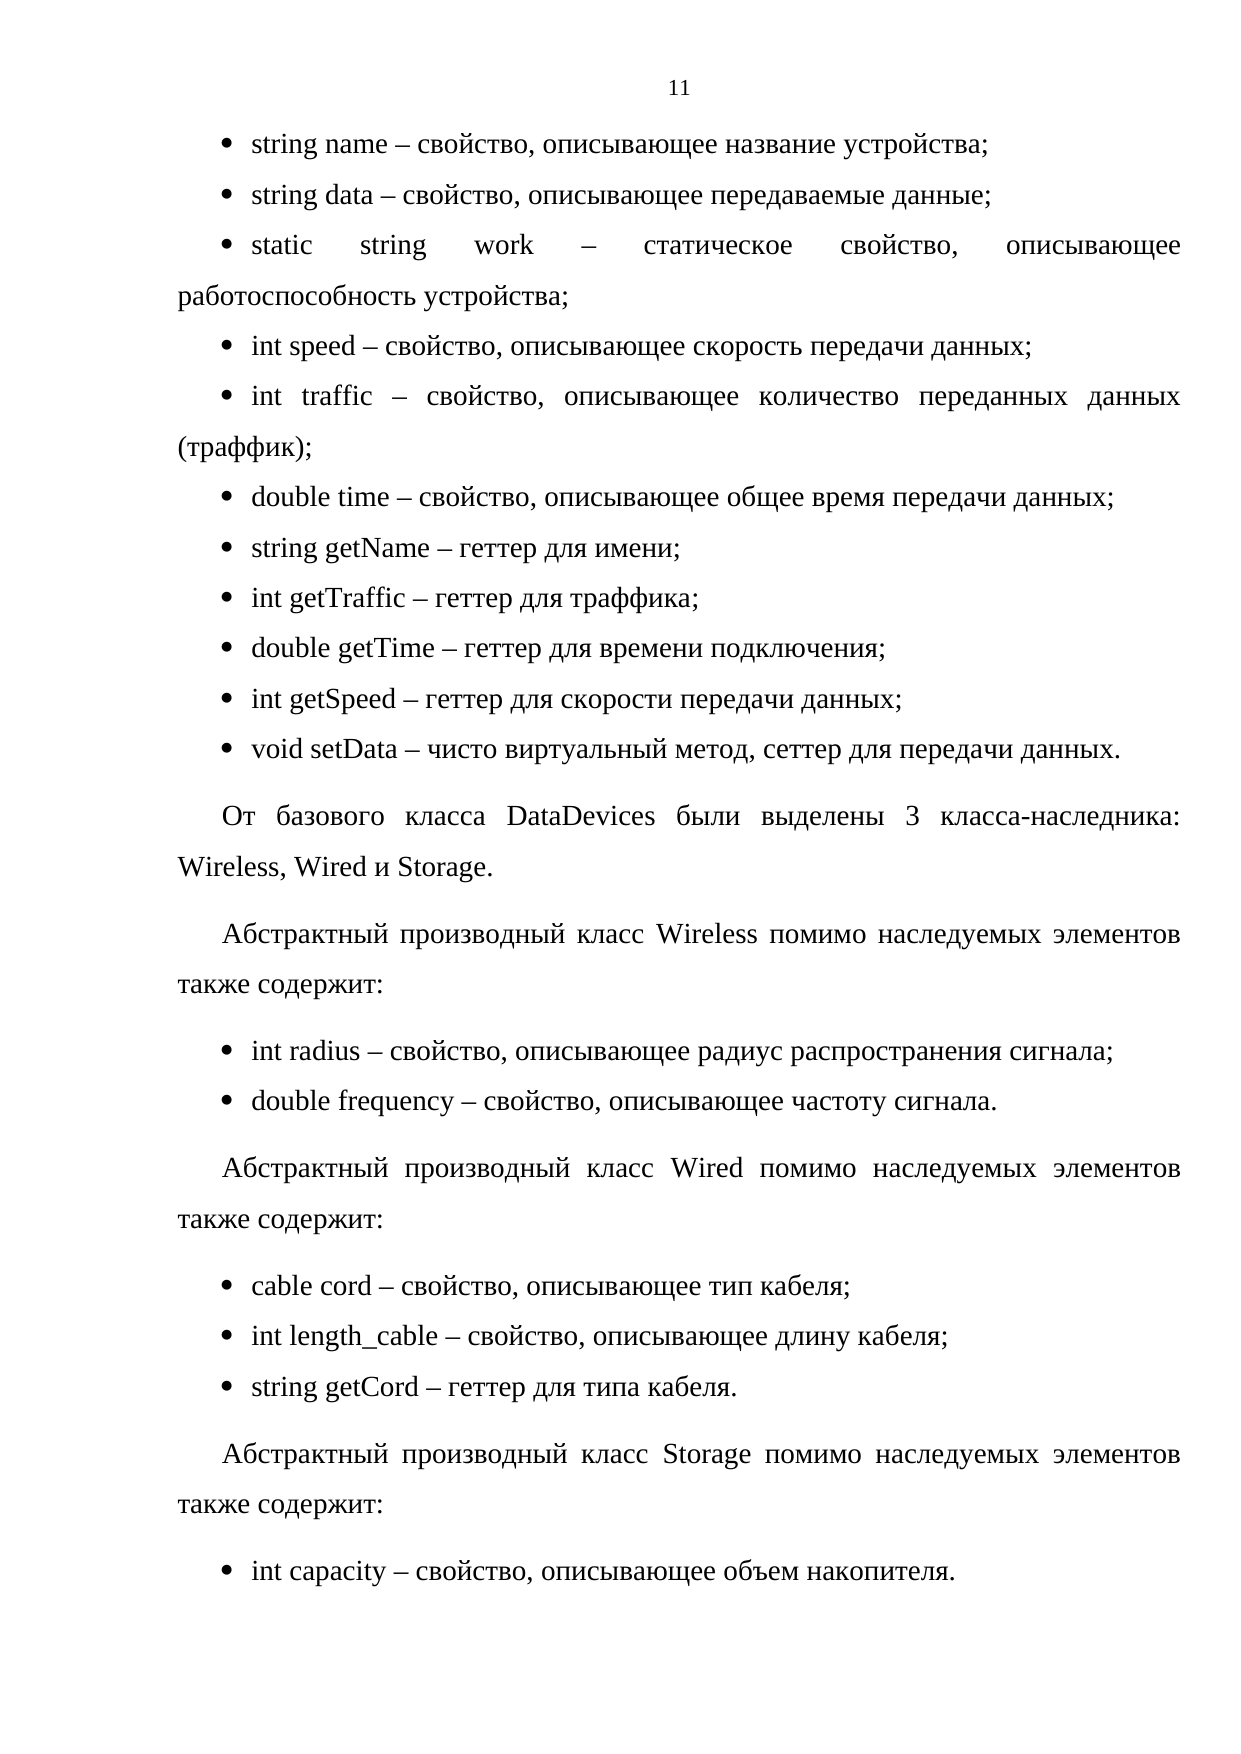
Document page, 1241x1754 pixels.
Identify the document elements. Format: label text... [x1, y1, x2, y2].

list int traffic – свойство, описывающее количество переданных данных (траффик); [177, 378, 1181, 462]
list string name – свойство, описывающее название устройства; [177, 127, 1181, 160]
list void setData – чисто виртуальный метод, сеттер для передачи данных. [177, 731, 1181, 765]
text Абстрактный производный класс Storage помимо наследуемых элементов также содержит: [177, 1436, 1181, 1519]
list cable cord – свойство, описывающее тип кабеля; [177, 1268, 1181, 1301]
list int capacity – свойство, описывающее объем накопителя. [177, 1553, 1181, 1587]
text Абстрактный производный класс Wireless помимо наследуемых элементов также содержит: [177, 916, 1181, 999]
list double getTime – геттер для времени подключения; [177, 631, 1181, 664]
list int getSpeed – геттер для скорости передачи данных; [177, 681, 1181, 714]
text Абстрактный производный класс Wired помимо наследуемых элементов также содержит: [177, 1151, 1181, 1234]
list double frequency – свойство, описывающее частоту сигнала. [177, 1083, 1181, 1117]
list string data – свойство, описывающее передаваемые данные; [177, 177, 1181, 211]
list int speed – свойство, описывающее скорость передачи данных; [177, 328, 1181, 362]
list int length_cable – свойство, описывающее длину кабеля; [177, 1318, 1181, 1352]
list static string work – статическое свойство, описывающее работоспособность устройства; [177, 227, 1181, 311]
list int getTraffic – геттер для траффика; [177, 580, 1181, 614]
list double time – свойство, описывающее общее время передачи данных; [177, 479, 1181, 513]
text От базового класса DataDevices были выделены 3 класса-наследника: Wireless, Wired и Storage. [177, 798, 1181, 882]
list string getName – геттер для имени; [177, 530, 1181, 563]
list string getCord – геттер для типа кабеля. [177, 1369, 1181, 1402]
list int radius – свойство, описывающее радиус распространения сигнала; [177, 1033, 1181, 1067]
